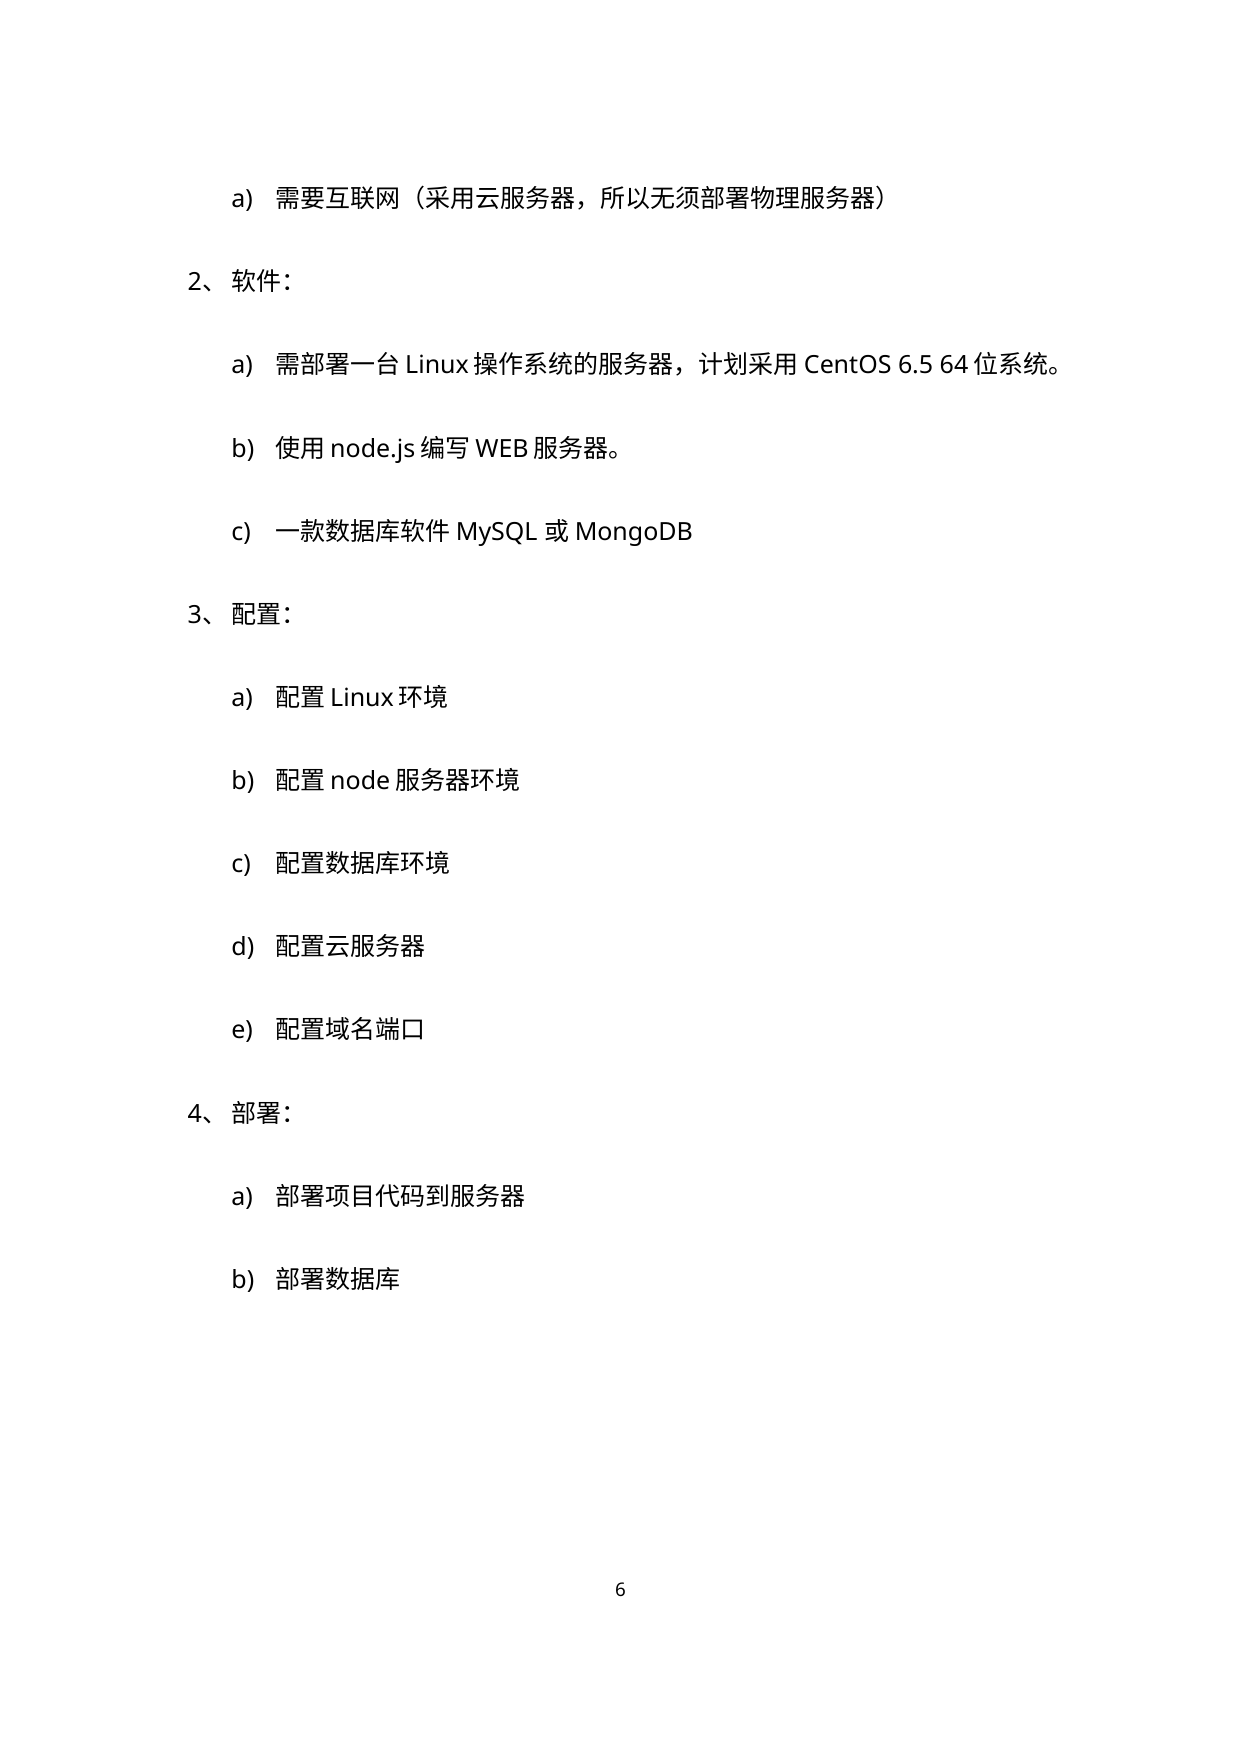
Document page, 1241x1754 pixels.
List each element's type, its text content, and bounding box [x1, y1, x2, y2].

list 配置云服务器 [231, 912, 1053, 977]
list 使用node.js编写WEB服务器。 [231, 414, 1053, 479]
list 配置： [187, 580, 1053, 645]
list 配置Linux环境 [231, 663, 1053, 728]
list 一款数据库软件 MySQL 或 MongoDB [231, 497, 1053, 562]
list 配置域名端口 [231, 996, 1053, 1061]
list 配置数据库环境 [231, 829, 1053, 894]
list 软件： [187, 247, 1053, 312]
list 需要互联网（采用云服务器，所以无须部署物理服务器） [231, 164, 1053, 229]
list 部署： [187, 1079, 1053, 1144]
list 部署数据库 [231, 1245, 1053, 1310]
list 需部署一台Linux操作系统的服务器，计划采用CentOS 6.5 64位系统。 [231, 331, 1053, 396]
list 配置node服务器环境 [231, 746, 1053, 811]
list 部署项目代码到服务器 [231, 1162, 1053, 1227]
